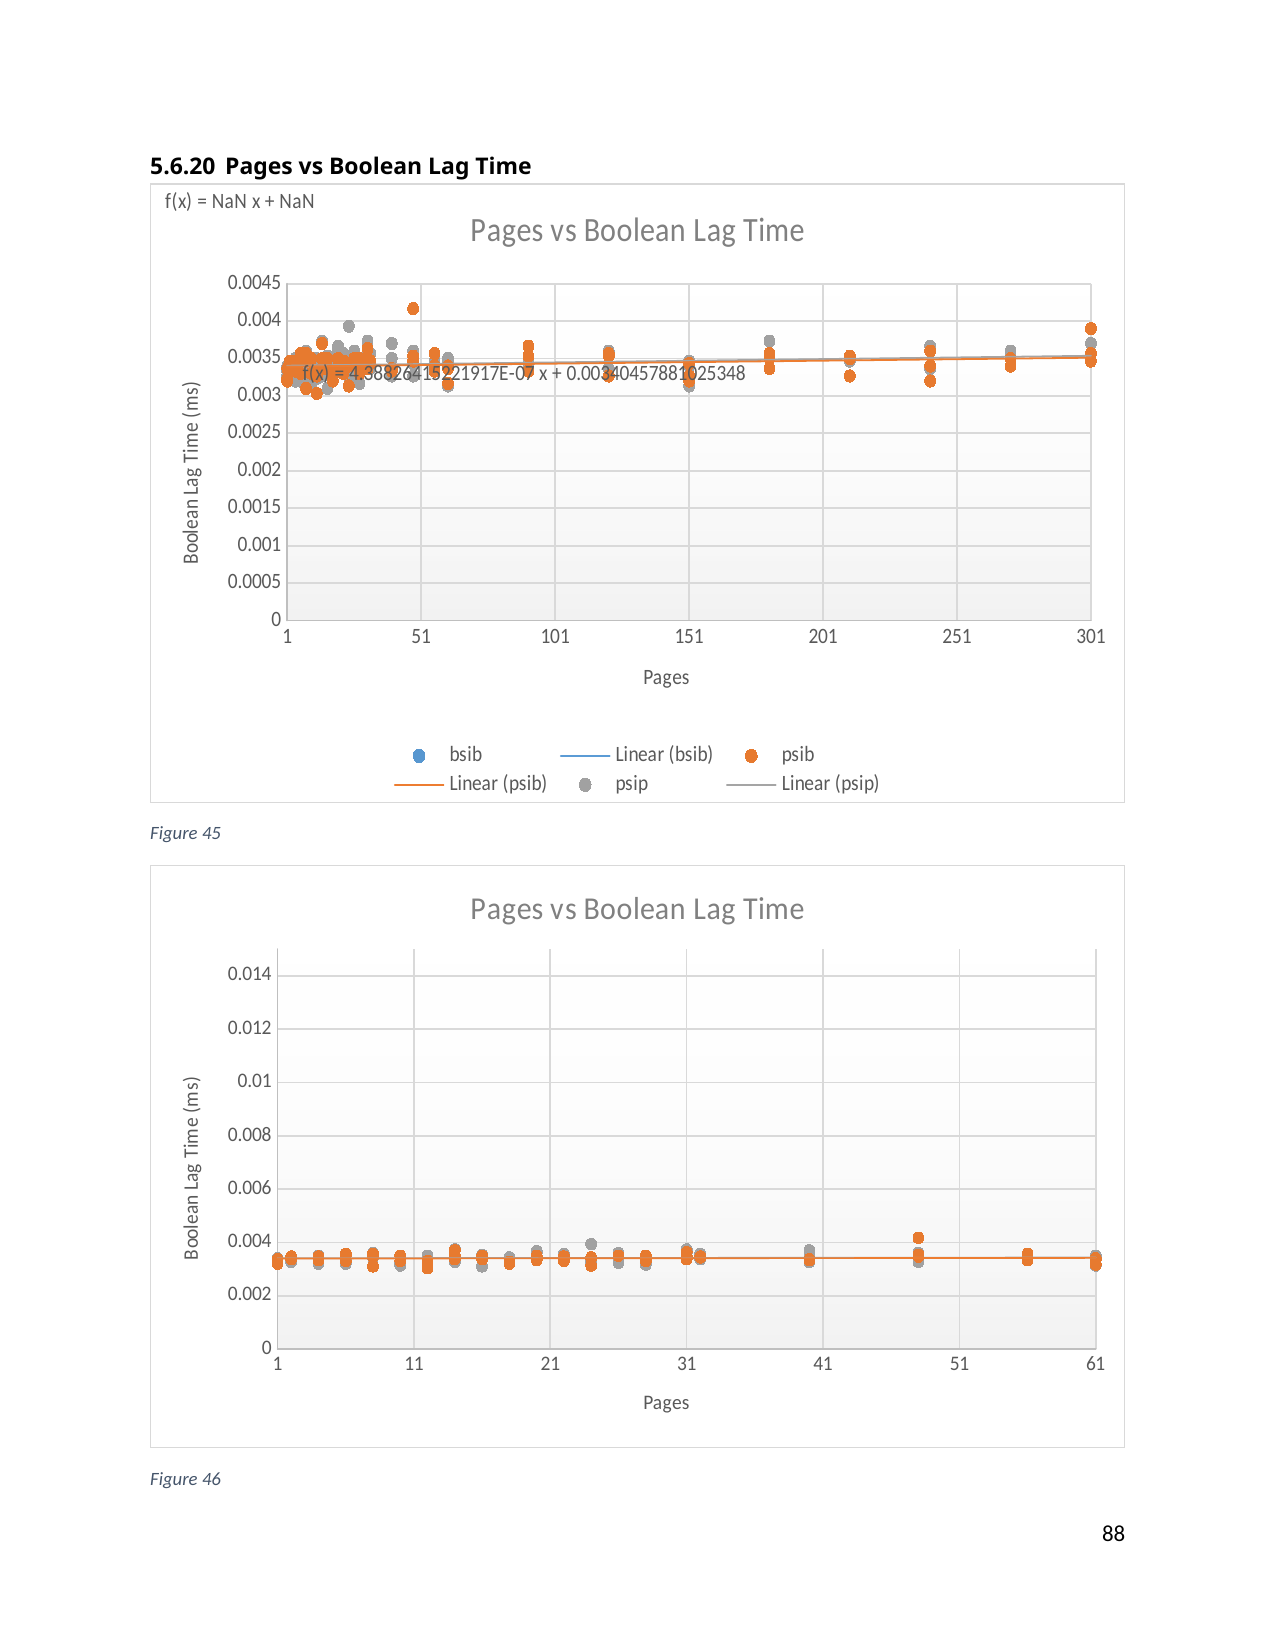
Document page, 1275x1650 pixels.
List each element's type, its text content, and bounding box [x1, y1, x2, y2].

text Figure 45 [150, 822, 1125, 844]
subtitle Pages vs Boolean Lag Time [150, 150, 1125, 181]
text Figure 46 [150, 1467, 1125, 1489]
